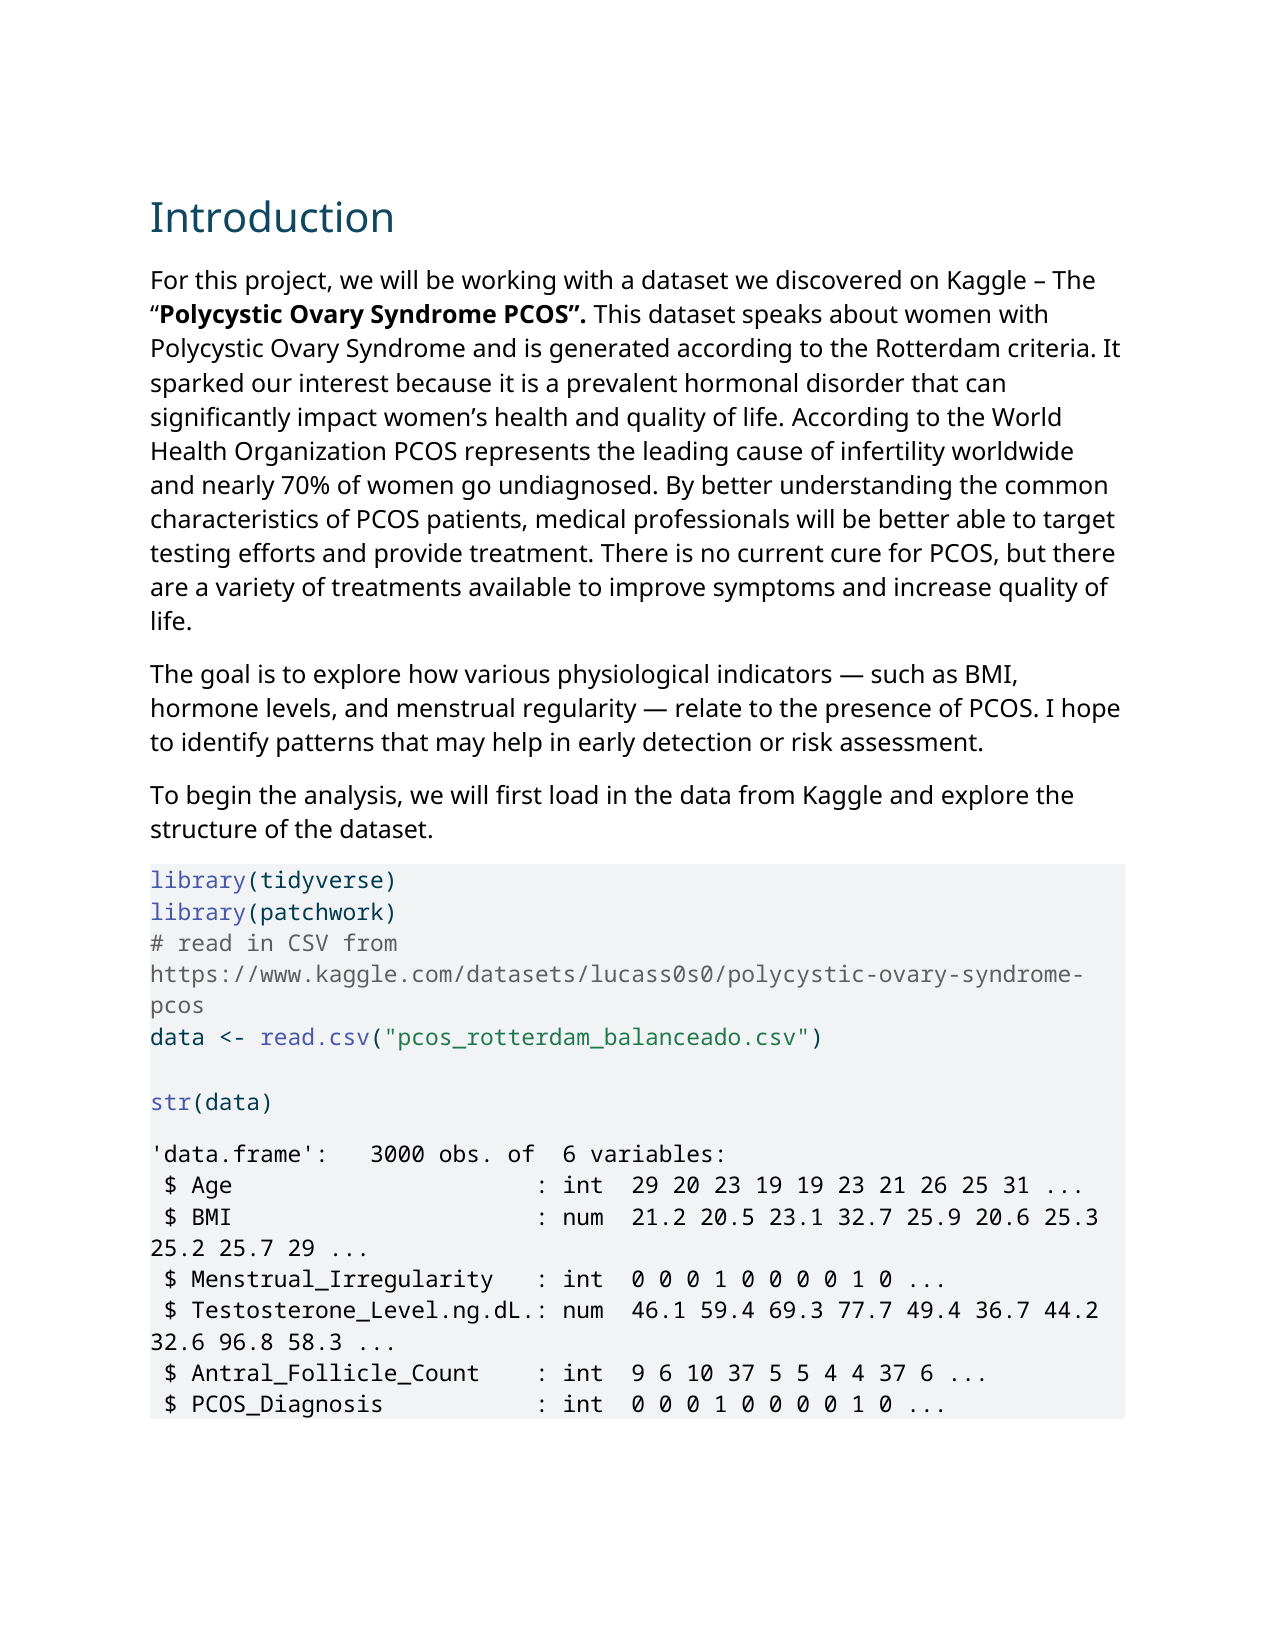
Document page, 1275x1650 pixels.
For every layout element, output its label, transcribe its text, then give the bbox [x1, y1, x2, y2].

text To begin the analysis, we will first load in the data from Kaggle and explore the structure of the dataset. [150, 777, 1125, 846]
text library(tidyverse) library(patchwork) # read in CSV from https://www.kaggle.com/datasets/lucass0s0/polycystic-ovary-syndrome-pcos data <- read.csv("pcos_rotterdam_balanceado.csv") str(data) [150, 864, 1125, 1117]
text 'data.frame': 3000 obs. of 6 variables: $ Age : int 29 20 23 19 19 23 21 26 25 31 ... $ BMI : num 21.2 20.5 23.1 32.7 25.9 20.6 25.3 25.2 25.7 29 ... $ Menstrual_Irregularity : int 0 0 0 1 0 0 0 0 1 0 ... $ Testosterone_Level.ng.dL.: num 46.1 59.4 69.3 77.7 49.4 36.7 44.2 32.6 96.8 58.3 ... $ Antral_Follicle_Count : int 9 6 10 37 5 5 4 4 37 6 ... $ PCOS_Diagnosis : int 0 0 0 1 0 0 0 0 1 0 ... [150, 1138, 1125, 1419]
text For this project, we will be working with a dataset we discovered on Kaggle – The “Polycystic Ovary Syndrome PCOS”. This dataset speaks about women with Polycystic Ovary Syndrome and is generated according to the Rotterdam criteria. It sparked our interest because it is a prevalent hormonal disorder that can significantly impact women’s health and quality of life. According to the World Health Organization PCOS represents the leading cause of infertility worldwide and nearly 70% of women go undiagnosed. By better understanding the common characteristics of PCOS patients, medical professionals will be better able to target testing efforts and provide treatment. There is no current cure for PCOS, but there are a variety of treatments available to improve symptoms and increase quality of life. [150, 263, 1125, 638]
text The goal is to explore how various physiological indicators — such as BMI, hormone levels, and menstrual regularity — relate to the presence of PCOS. I hope to identify patterns that may help in early detection or risk assessment. [150, 656, 1125, 759]
subtitle Introduction [150, 187, 1125, 244]
